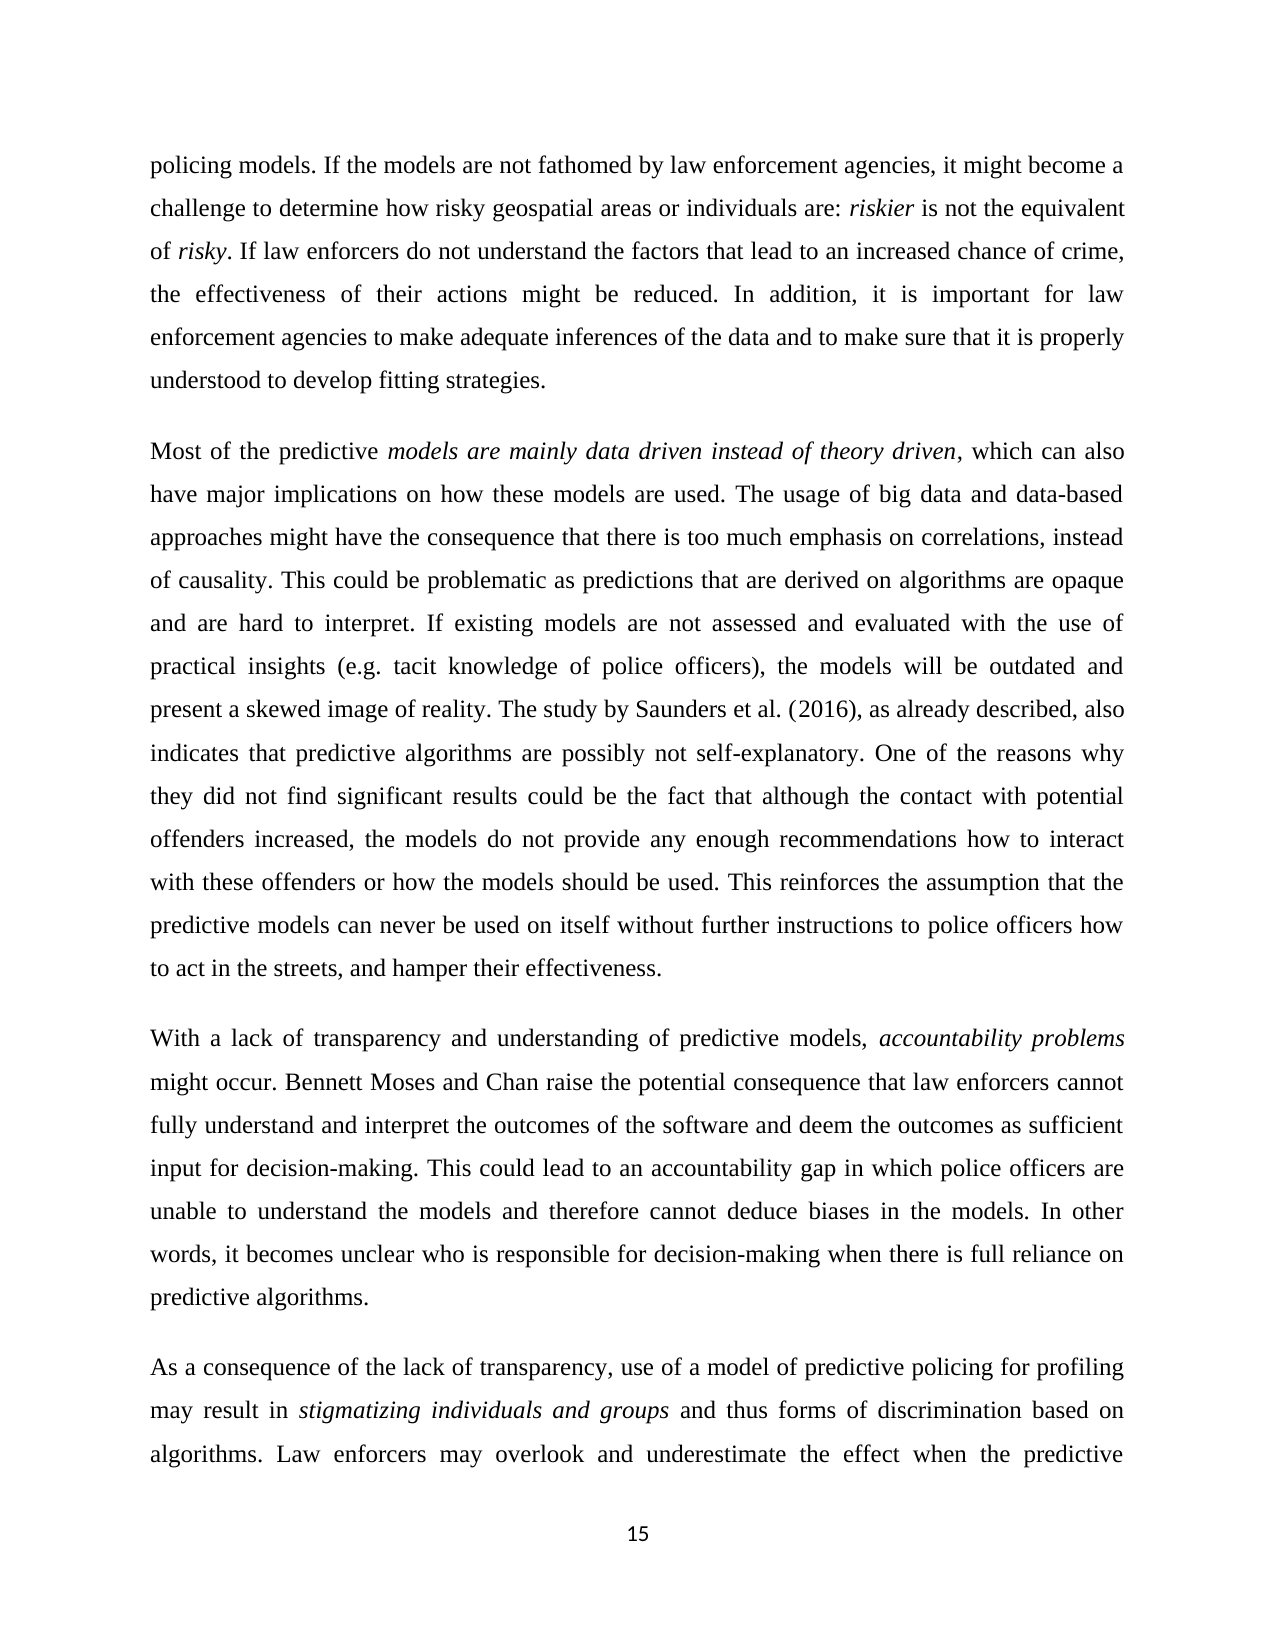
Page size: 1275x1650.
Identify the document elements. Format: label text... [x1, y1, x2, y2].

subtitle Most of the predictive models are mainly data driven instead of theory driven, which can also have major implications on how these models are used. The usage of big data and data-based approaches might have the consequence that there is too much emphasis on correlations, instead of causality. This could be problematic as predictions that are derived on algorithms are opaque and are hard to interpret. If existing models are not assessed and evaluated with the use of practical insights (e.g. tacit knowledge of police officers), the models will be outdated and present a skewed image of reality. The study by Saunders et al. (2016), as already described, also indicates that predictive algorithms are possibly not self-explanatory. One of the reasons why they did not find significant results could be the fact that although the contact with potential offenders increased, the models do not provide any enough recommendations how to interact with these offenders or how the models should be used. This reinforces the assumption that the predictive models can never be used on itself without further instructions to police officers how to act in the streets, and hamper their effectiveness. [150, 436, 1125, 982]
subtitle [150, 150, 1125, 394]
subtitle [150, 1352, 1125, 1467]
subtitle With a lack of transparency and understanding of predictive models, accountability problems might occur. Bennett Moses and Chan raise the potential consequence that law enforcers cannot fully understand and interpret the outcomes of the software and deem the outcomes as sufficient input for decision-making. This could lead to an accountability gap in which police officers are unable to understand the models and therefore cannot deduce biases in the models. In other words, it becomes unclear who is responsible for decision-making when there is full reliance on predictive algorithms. [150, 1023, 1125, 1311]
